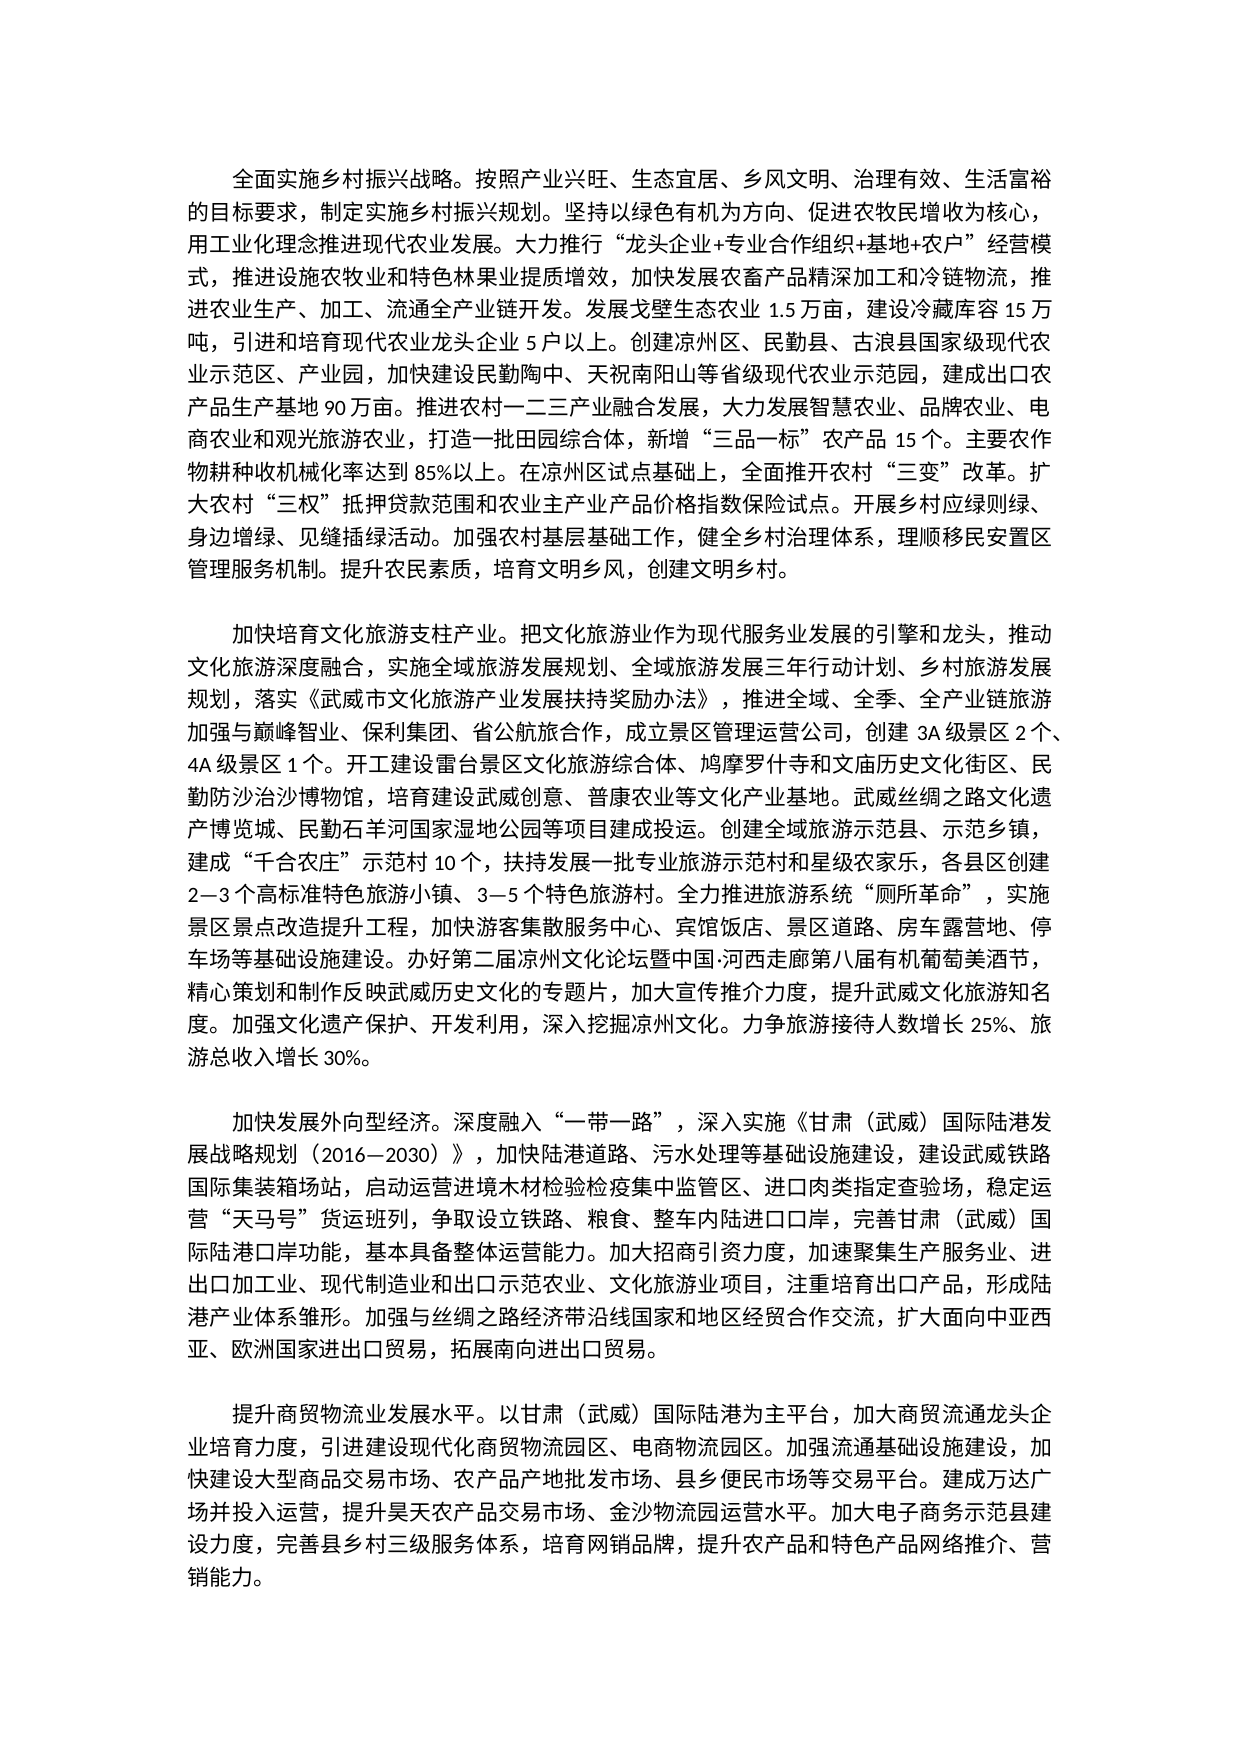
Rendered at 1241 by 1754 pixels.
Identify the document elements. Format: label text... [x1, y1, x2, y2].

text 加快培育文化旅游支柱产业。把文化旅游业作为现代服务业发展的引擎和龙头，推动文化旅游深度融合，实施全域旅游发展规划、全域旅游发展三年行动计划、乡村旅游发展规划，落实《武威市文化旅游产业发展扶持奖励办法》，推进全域、全季、全产业链旅游。加强与巅峰智业、保利集团、省公航旅合作，成立景区管理运营公司，创建3A级景区2个、4A级景区1个。开工建设雷台景区文化旅游综合体、鸠摩罗什寺和文庙历史文化街区、民勤防沙治沙博物馆，培育建设武威创意、普康农业等文化产业基地。武威丝绸之路文化遗产博览城、民勤石羊河国家湿地公园等项目建成投运。创建全域旅游示范县、示范乡镇，建成“千合农庄”示范村10个，扶持发展一批专业旅游示范村和星级农家乐，各县区创建2—3个高标准特色旅游小镇、3—5个特色旅游村。全力推进旅游系统“厕所革命”，实施景区景点改造提升工程，加快游客集散服务中心、宾馆饭店、景区道路、房车露营地、停车场等基础设施建设。办好第二届凉州文化论坛暨中国·河西走廊第八届有机葡萄美酒节，精心策划和制作反映武威历史文化的专题片，加大宣传推介力度，提升武威文化旅游知名度。加强文化遗产保护、开发利用，深入挖掘凉州文化。力争旅游接待人数增长25%、旅游总收入增长30%。 [187, 617, 1053, 1072]
text 加快发展外向型经济。深度融入“一带一路”，深入实施《甘肃（武威）国际陆港发展战略规划（2016—2030）》，加快陆港道路、污水处理等基础设施建设，建设武威铁路国际集装箱场站，启动运营进境木材检验检疫集中监管区、进口肉类指定查验场，稳定运营“天马号”货运班列，争取设立铁路、粮食、整车内陆进口口岸，完善甘肃（武威）国际陆港口岸功能，基本具备整体运营能力。加大招商引资力度，加速聚集生产服务业、进出口加工业、现代制造业和出口示范农业、文化旅游业项目，注重培育出口产品，形成陆港产业体系雏形。加强与丝绸之路经济带沿线国家和地区经贸合作交流，扩大面向中亚西亚、欧洲国家进出口贸易，拓展南向进出口贸易。 [187, 1104, 1053, 1364]
text 全面实施乡村振兴战略。按照产业兴旺、生态宜居、乡风文明、治理有效、生活富裕的目标要求，制定实施乡村振兴规划。坚持以绿色有机为方向、促进农牧民增收为核心，用工业化理念推进现代农业发展。大力推行“龙头企业+专业合作组织+基地+农户”经营模式，推进设施农牧业和特色林果业提质增效，加快发展农畜产品精深加工和冷链物流，推进农业生产、加工、流通全产业链开发。发展戈壁生态农业1.5万亩，建设冷藏库容15万吨，引进和培育现代农业龙头企业5户以上。创建凉州区、民勤县、古浪县国家级现代农业示范区、产业园，加快建设民勤陶中、天祝南阳山等省级现代农业示范园，建成出口农产品生产基地90万亩。推进农村一二三产业融合发展，大力发展智慧农业、品牌农业、电商农业和观光旅游农业，打造一批田园综合体，新增“三品一标”农产品15个。主要农作物耕种收机械化率达到85%以上。在凉州区试点基础上，全面推开农村“三变”改革。扩大农村“三权”抵押贷款范围和农业主产业产品价格指数保险试点。开展乡村应绿则绿、身边增绿、见缝插绿活动。加强农村基层基础工作，健全乡村治理体系，理顺移民安置区管理服务机制。提升农民素质，培育文明乡风，创建文明乡村。 [187, 162, 1053, 584]
text 提升商贸物流业发展水平。以甘肃（武威）国际陆港为主平台，加大商贸流通龙头企业培育力度，引进建设现代化商贸物流园区、电商物流园区。加强流通基础设施建设，加快建设大型商品交易市场、农产品产地批发市场、县乡便民市场等交易平台。建成万达广场并投入运营，提升昊天农产品交易市场、金沙物流园运营水平。加大电子商务示范县建设力度，完善县乡村三级服务体系，培育网销品牌，提升农产品和特色产品网络推介、营销能力。 [187, 1397, 1053, 1592]
